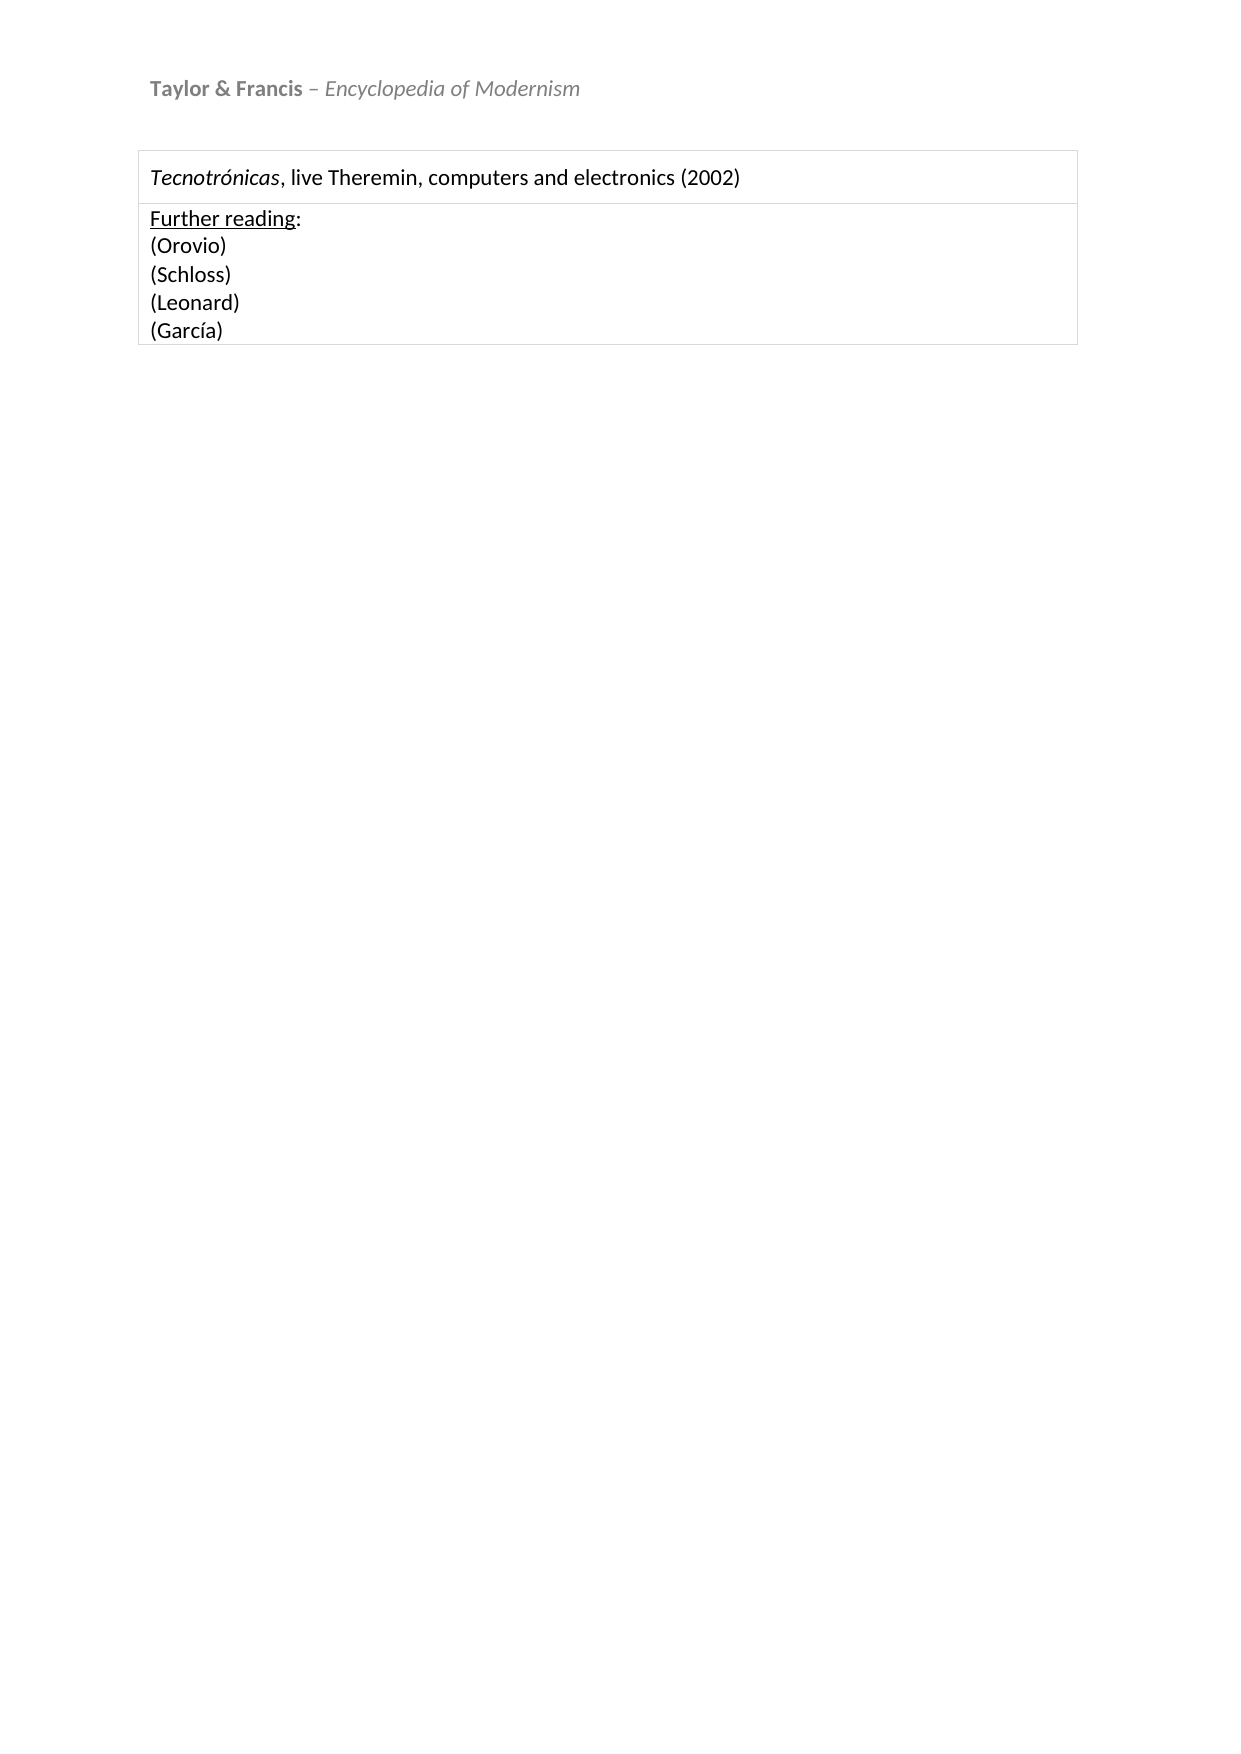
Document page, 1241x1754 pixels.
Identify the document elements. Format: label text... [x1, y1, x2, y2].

table_cell Further reading: [139, 204, 1077, 344]
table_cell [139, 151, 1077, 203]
